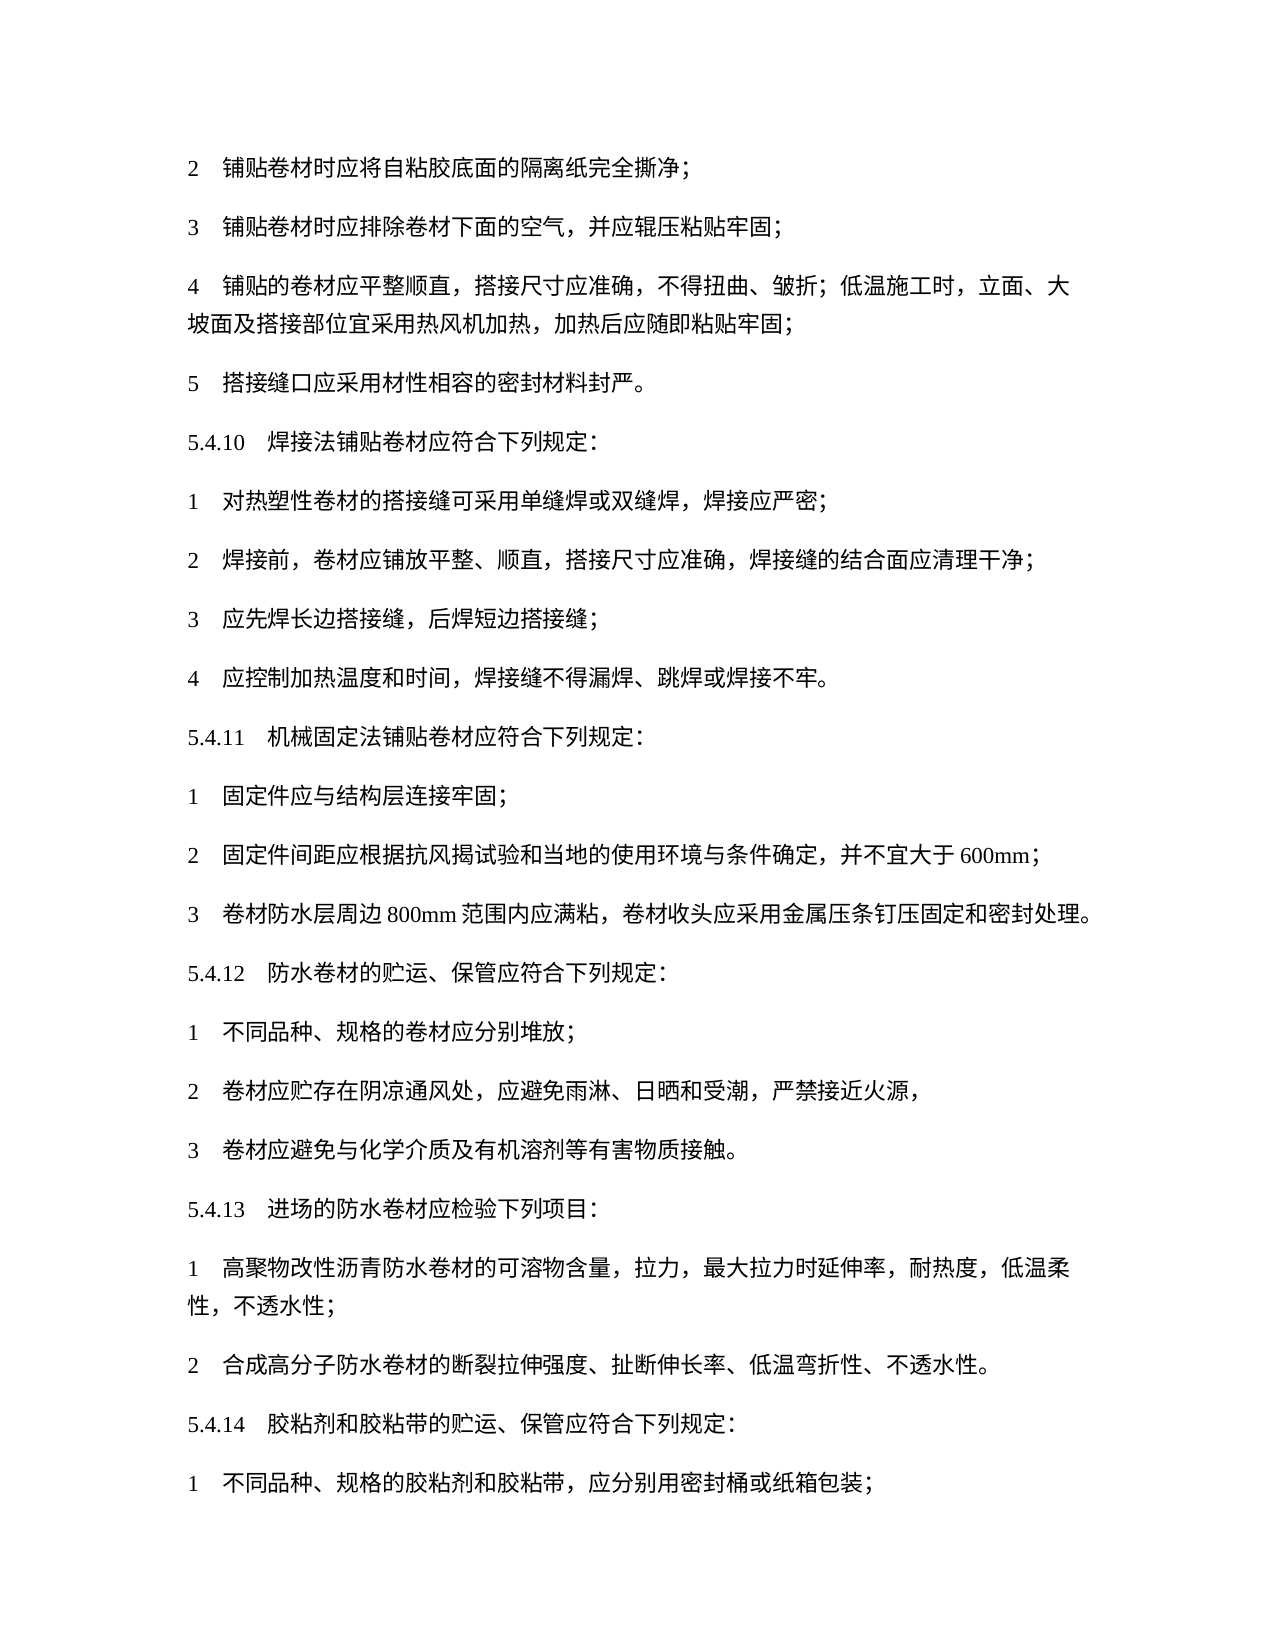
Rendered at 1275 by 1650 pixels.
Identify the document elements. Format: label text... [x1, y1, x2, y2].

text 3 卷材应避免与化学介质及有机溶剂等有害物质接触。 [187, 1131, 1087, 1165]
text 1 不同品种、规格的胶粘剂和胶粘带，应分别用密封桶或纸箱包装； [187, 1464, 1087, 1498]
text 5.4.11 机械固定法铺贴卷材应符合下列规定： [187, 719, 1087, 752]
text 2 固定件间距应根据抗风揭试验和当地的使用环境与条件确定，并不宜大于600mm； [187, 837, 1087, 870]
text 5.4.12 防水卷材的贮运、保管应符合下列规定： [187, 954, 1087, 988]
text 1 高聚物改性沥青防水卷材的可溶物含量，拉力，最大拉力时延伸率，耐热度，低温柔性，不透水性； [187, 1249, 1087, 1321]
text 3 卷材防水层周边800mm范围内应满粘，卷材收头应采用金属压条钉压固定和密封处理。 [187, 896, 1087, 929]
text 2 焊接前，卷材应铺放平整、顺直，搭接尺寸应准确，焊接缝的结合面应清理干净； [187, 542, 1087, 575]
text 5 搭接缝口应采用材性相容的密封材料封严。 [187, 365, 1087, 398]
text 2 铺贴卷材时应将自粘胶底面的隔离纸完全撕净； [187, 150, 1087, 183]
text 4 应控制加热温度和时间，焊接缝不得漏焊、跳焊或焊接不牢。 [187, 660, 1087, 693]
text 1 不同品种、规格的卷材应分别堆放； [187, 1013, 1087, 1047]
text 3 铺贴卷材时应排除卷材下面的空气，并应辊压粘贴牢固； [187, 209, 1087, 242]
text 2 合成高分子防水卷材的断裂拉伸强度、扯断伸长率、低温弯折性、不透水性。 [187, 1346, 1087, 1380]
text 1 固定件应与结构层连接牢固； [187, 778, 1087, 811]
text 3 应先焊长边搭接缝，后焊短边搭接缝； [187, 601, 1087, 634]
text 4 铺贴的卷材应平整顺直，搭接尺寸应准确，不得扭曲、皱折；低温施工时，立面、大坡面及搭接部位宜采用热风机加热，加热后应随即粘贴牢固； [187, 268, 1087, 339]
text 5.4.10 焊接法铺贴卷材应符合下列规定： [187, 424, 1087, 457]
text 5.4.13 进场的防水卷材应检验下列项目： [187, 1190, 1087, 1224]
text 2 卷材应贮存在阴凉通风处，应避免雨淋、日晒和受潮，严禁接近火源， [187, 1072, 1087, 1106]
text 5.4.14 胶粘剂和胶粘带的贮运、保管应符合下列规定： [187, 1405, 1087, 1439]
text 1 对热塑性卷材的搭接缝可采用单缝焊或双缝焊，焊接应严密； [187, 483, 1087, 516]
